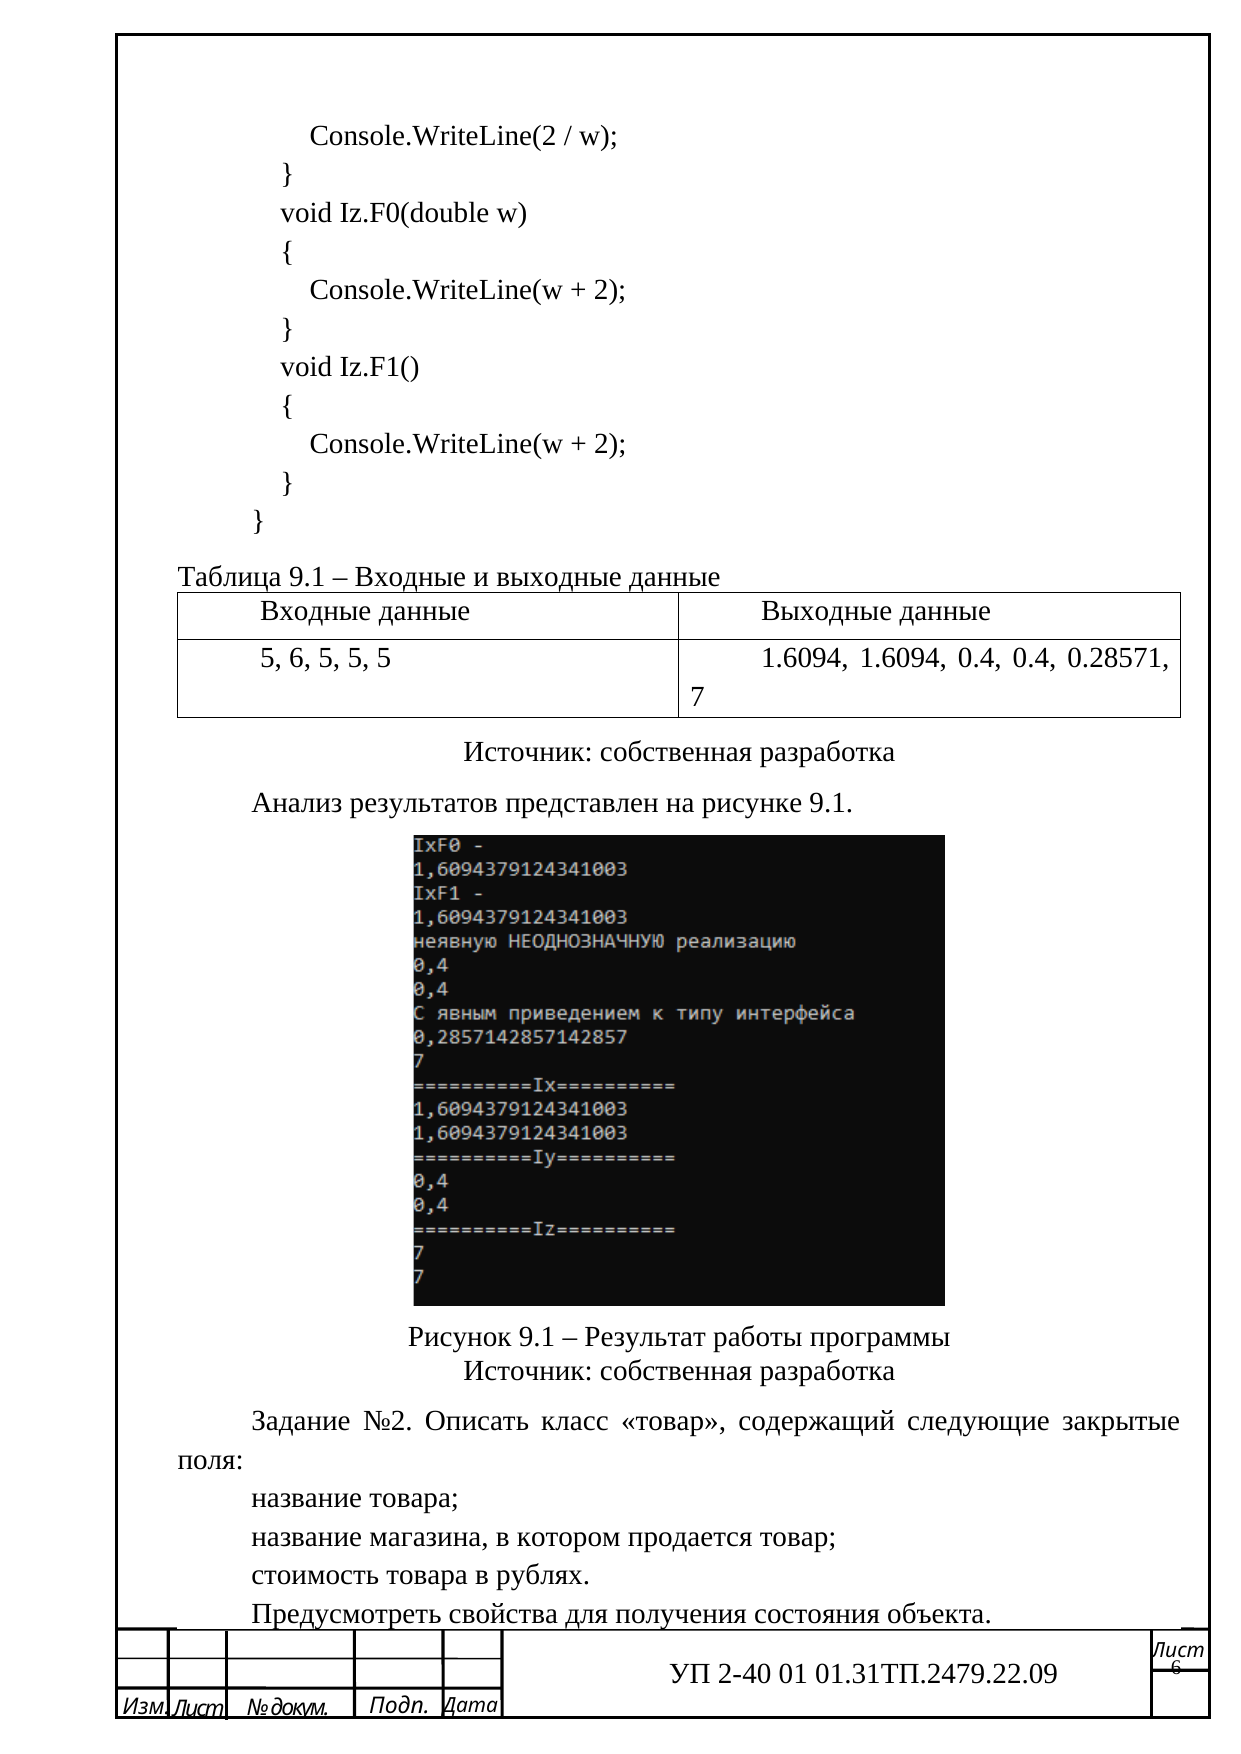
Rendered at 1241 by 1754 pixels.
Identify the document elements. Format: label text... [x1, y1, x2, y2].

text Console.WriteLine(2 / w); [177, 118, 1181, 152]
text } [177, 157, 1181, 190]
text Анализ результатов представлен на рисунке 9.1. [177, 785, 1181, 818]
table_cell 5, 6, 5, 5, 5 [178, 640, 678, 717]
text } [177, 503, 1181, 537]
text void Iz.F1() [177, 349, 1181, 383]
text Источник: собственная разработка [177, 734, 1181, 768]
text стоимость товара в рублях. [177, 1557, 1181, 1591]
text Рисунок 9.1 – Результат работы программы [177, 1319, 1181, 1353]
table_header Выходные данные [679, 593, 1180, 639]
text Console.WriteLine(w + 2); [177, 272, 1181, 306]
text Источник: собственная разработка [177, 1353, 1181, 1387]
text { [177, 388, 1181, 421]
text { [177, 234, 1181, 267]
text Таблица 9.1 – Входные и выходные данные [177, 559, 1181, 592]
text } [177, 311, 1181, 344]
text название товара; [177, 1480, 1181, 1514]
picture [413, 835, 945, 1306]
text Задание №2. Описать класс «товар», содержащий следующие закрытые поля: [177, 1403, 1181, 1475]
text Console.WriteLine(w + 2); [177, 426, 1181, 460]
text Предусмотреть свойства для получения состояния объекта. [177, 1596, 1181, 1629]
text void Iz.F0(double w) [177, 195, 1181, 229]
text название магазина, в котором продается товар; [177, 1519, 1181, 1552]
table_cell 1.6094, 1.6094, 0.4, 0.4, 0.28571, 7 [679, 640, 1180, 717]
table_header Входные данные [178, 593, 678, 639]
text } [177, 465, 1181, 498]
